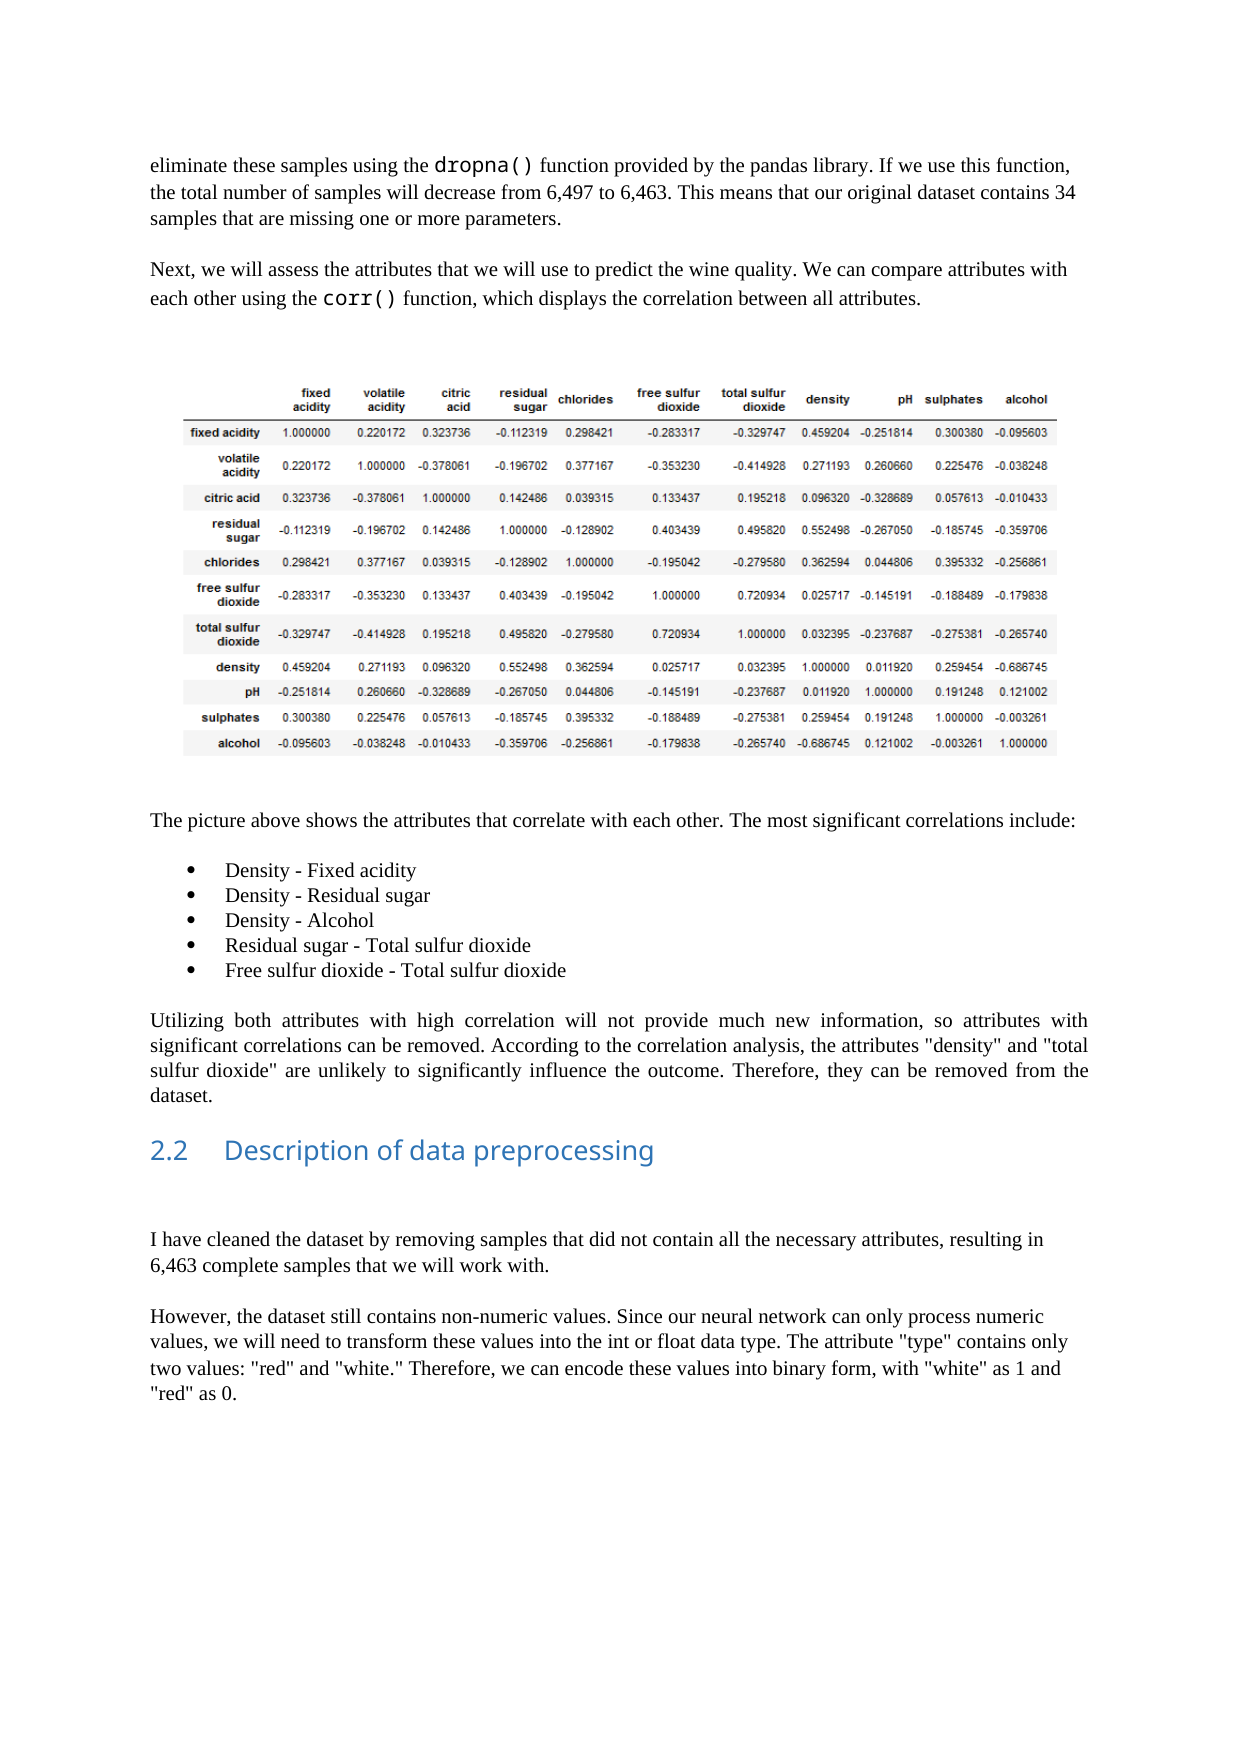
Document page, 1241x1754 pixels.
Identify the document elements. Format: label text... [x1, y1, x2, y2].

list Residual sugar - Total sulfur dioxide [187, 932, 1090, 957]
text Utilizing both attributes with high correlation will not provide much new information, so attributes with significant correlations can be removed. According to the correlation analysis, the attributes "density" and "total sulfur dioxide" are unlikely to significantly influence the outcome. Therefore, they can be removed from the dataset. [150, 1007, 1090, 1107]
list Free sulfur dioxide - Total sulfur dioxide [187, 957, 1090, 982]
text The picture above shows the attributes that correlate with each other. The most significant correlations include: [150, 807, 1090, 832]
text However, the dataset still contains non-numeric values. Since our neural network can only process numeric values, we will need to transform these values into the int or float data type. The attribute "type" contains only two values: "red" and "white." Therefore, we can encode these values into binary form, with "white" as 1 and "red" as 0. [150, 1303, 1090, 1405]
list Density - Fixed acidity [187, 857, 1090, 882]
subtitle 2.2 Description of data preprocessing [150, 1132, 1090, 1168]
text Next, we will assess the attributes that we will use to predict the wine quality. We can compare attributes with each other using the corr() function, which displays the correlation between all attributes. [150, 257, 1090, 312]
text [150, 150, 1090, 230]
text I have cleaned the dataset by removing samples that did not contain all the necessary attributes, resulting in 6,463 complete samples that we will work with. [150, 1227, 1090, 1277]
list Density - Alcohol [187, 907, 1090, 932]
list Density - Residual sugar [187, 882, 1090, 907]
